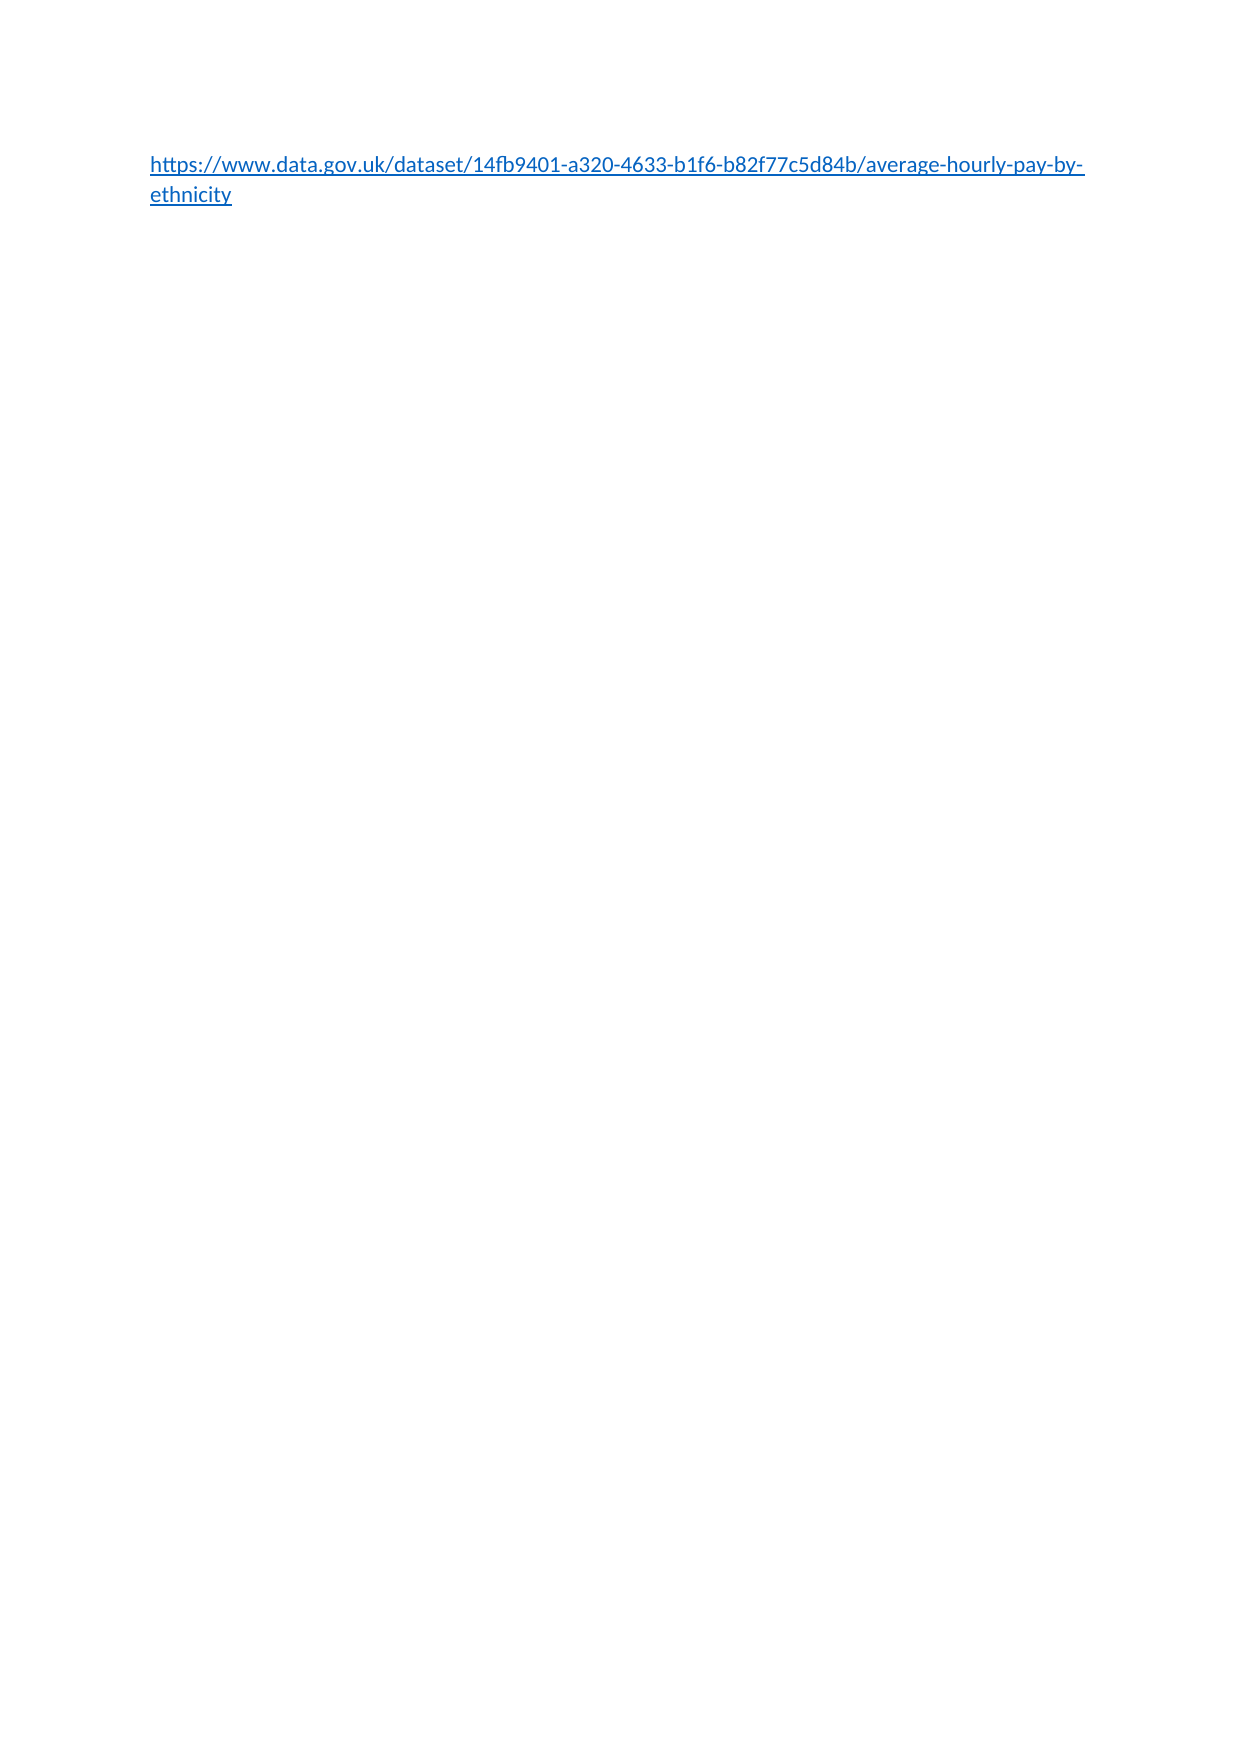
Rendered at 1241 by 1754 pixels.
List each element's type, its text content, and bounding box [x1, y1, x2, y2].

text https://www.data.gov.uk/dataset/14fb9401-a320-4633-b1f6-b82f77c5d84b/average-hourly-pay-by-ethnicity [150, 150, 1090, 208]
